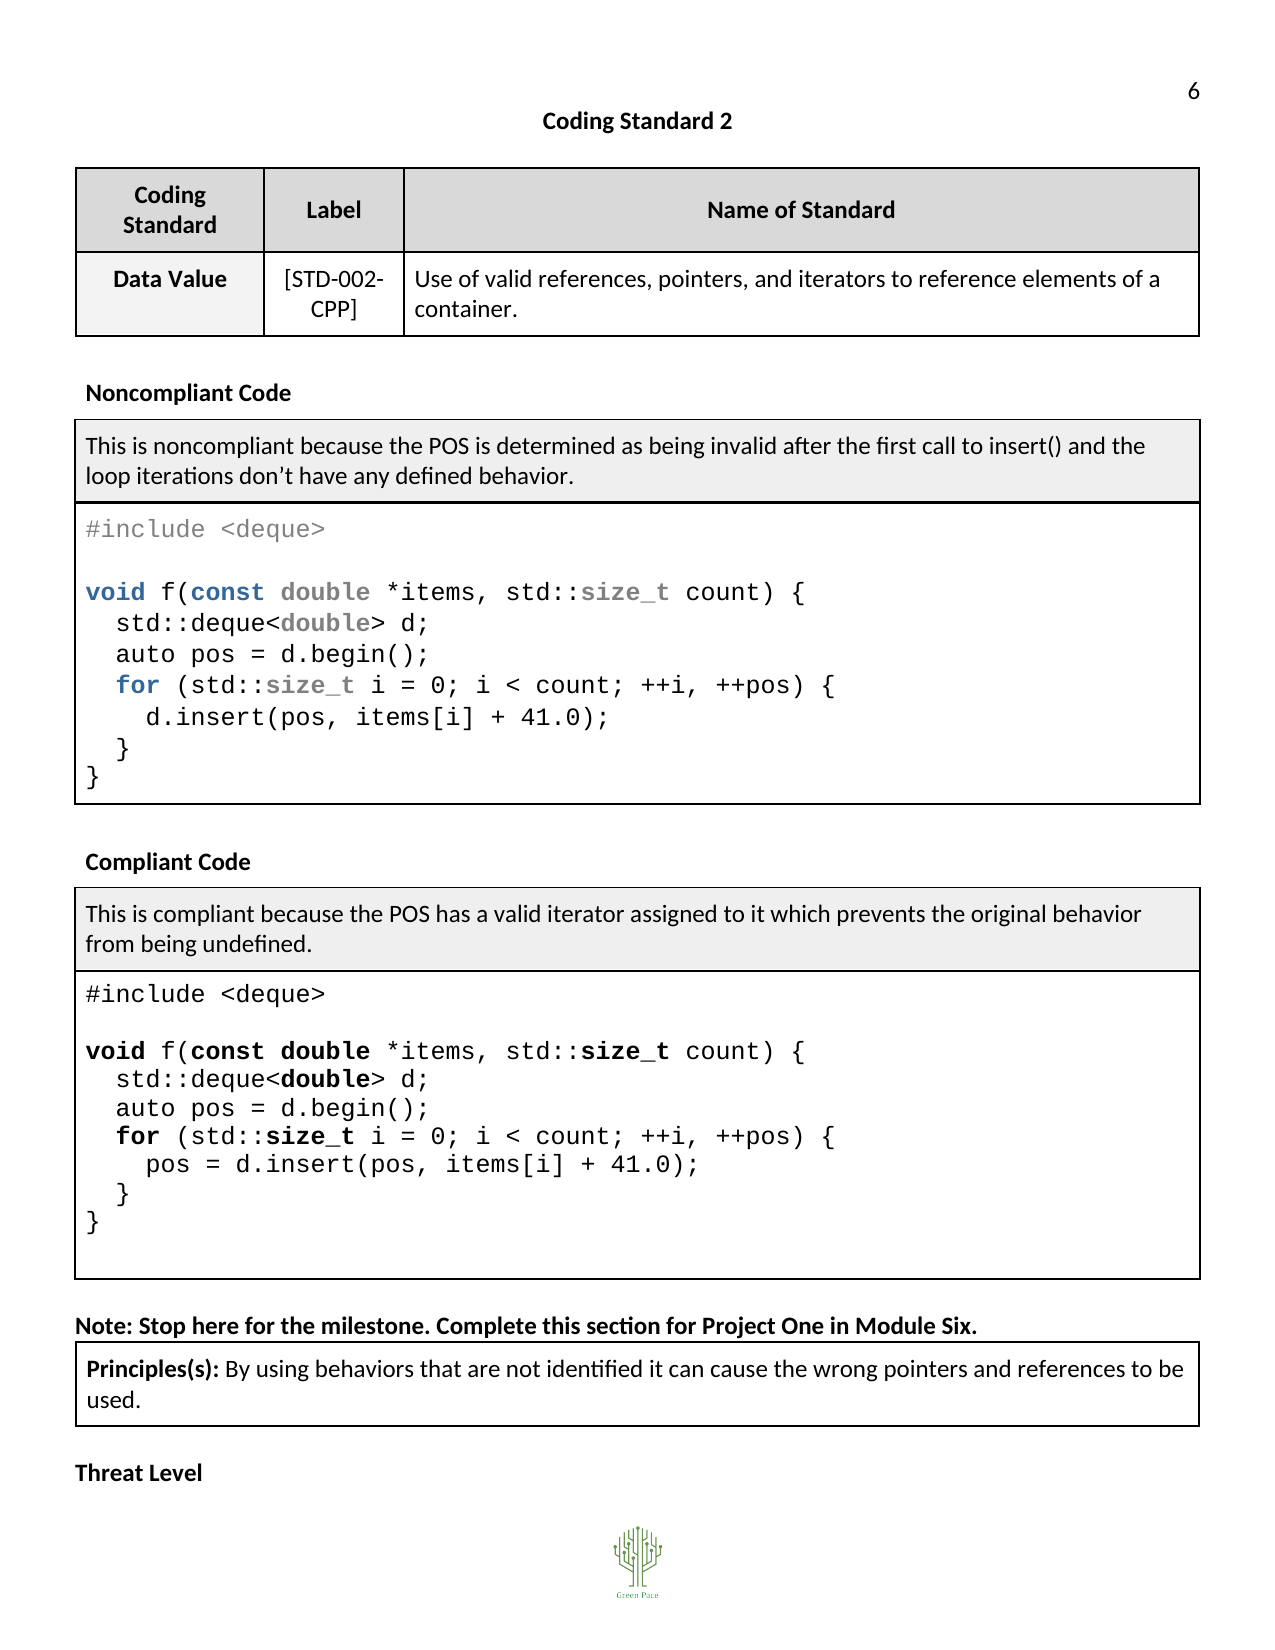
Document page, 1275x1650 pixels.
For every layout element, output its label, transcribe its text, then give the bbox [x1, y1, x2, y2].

subtitle Coding Standard 2 [75, 106, 1200, 136]
table_header Label [265, 169, 403, 251]
text Threat Level [75, 1458, 1200, 1488]
table_cell Use of valid references, pointers, and iterators to reference elements of a container. [405, 253, 1198, 334]
table_cell [STD-002-CPP] [265, 253, 403, 334]
table_header Coding Standard [77, 169, 263, 251]
table_cell #include <deque> void f(const double *items, std::size_t count) { std::deque<double> d; auto pos = d.begin(); for (std::size_t i = 0; i < count; ++i, ++pos) { d.insert(pos, items[i] + 41.0); } } [76, 504, 1199, 803]
table_cell This is noncompliant because the POS is determined as being invalid after the first call to insert() and the loop iterations don’t have any defined behavior. [76, 420, 1199, 501]
table_header Principles(s): By using behaviors that are not identified it can cause the wrong pointers and references to be used. [77, 1343, 1198, 1425]
table_cell Data Value [77, 253, 263, 334]
table_header Compliant Code [75, 835, 1200, 887]
table_cell #include <deque> void f(const double *items, std::size_t count) { std::deque<double> d; auto pos = d.begin(); for (std::size_t i = 0; i < count; ++i, ++pos) { pos = d.insert(pos, items[i] + 41.0); } } [76, 972, 1199, 1278]
table_header Noncompliant Code [75, 367, 1200, 418]
table_cell This is compliant because the POS has a valid iterator assigned to it which prevents the original behavior from being undefined. [76, 888, 1199, 969]
table_header Name of Standard [405, 169, 1198, 251]
picture [605, 1521, 670, 1606]
text Note: Stop here for the milestone. Complete this section for Project One in Module Six. [75, 1311, 1200, 1341]
